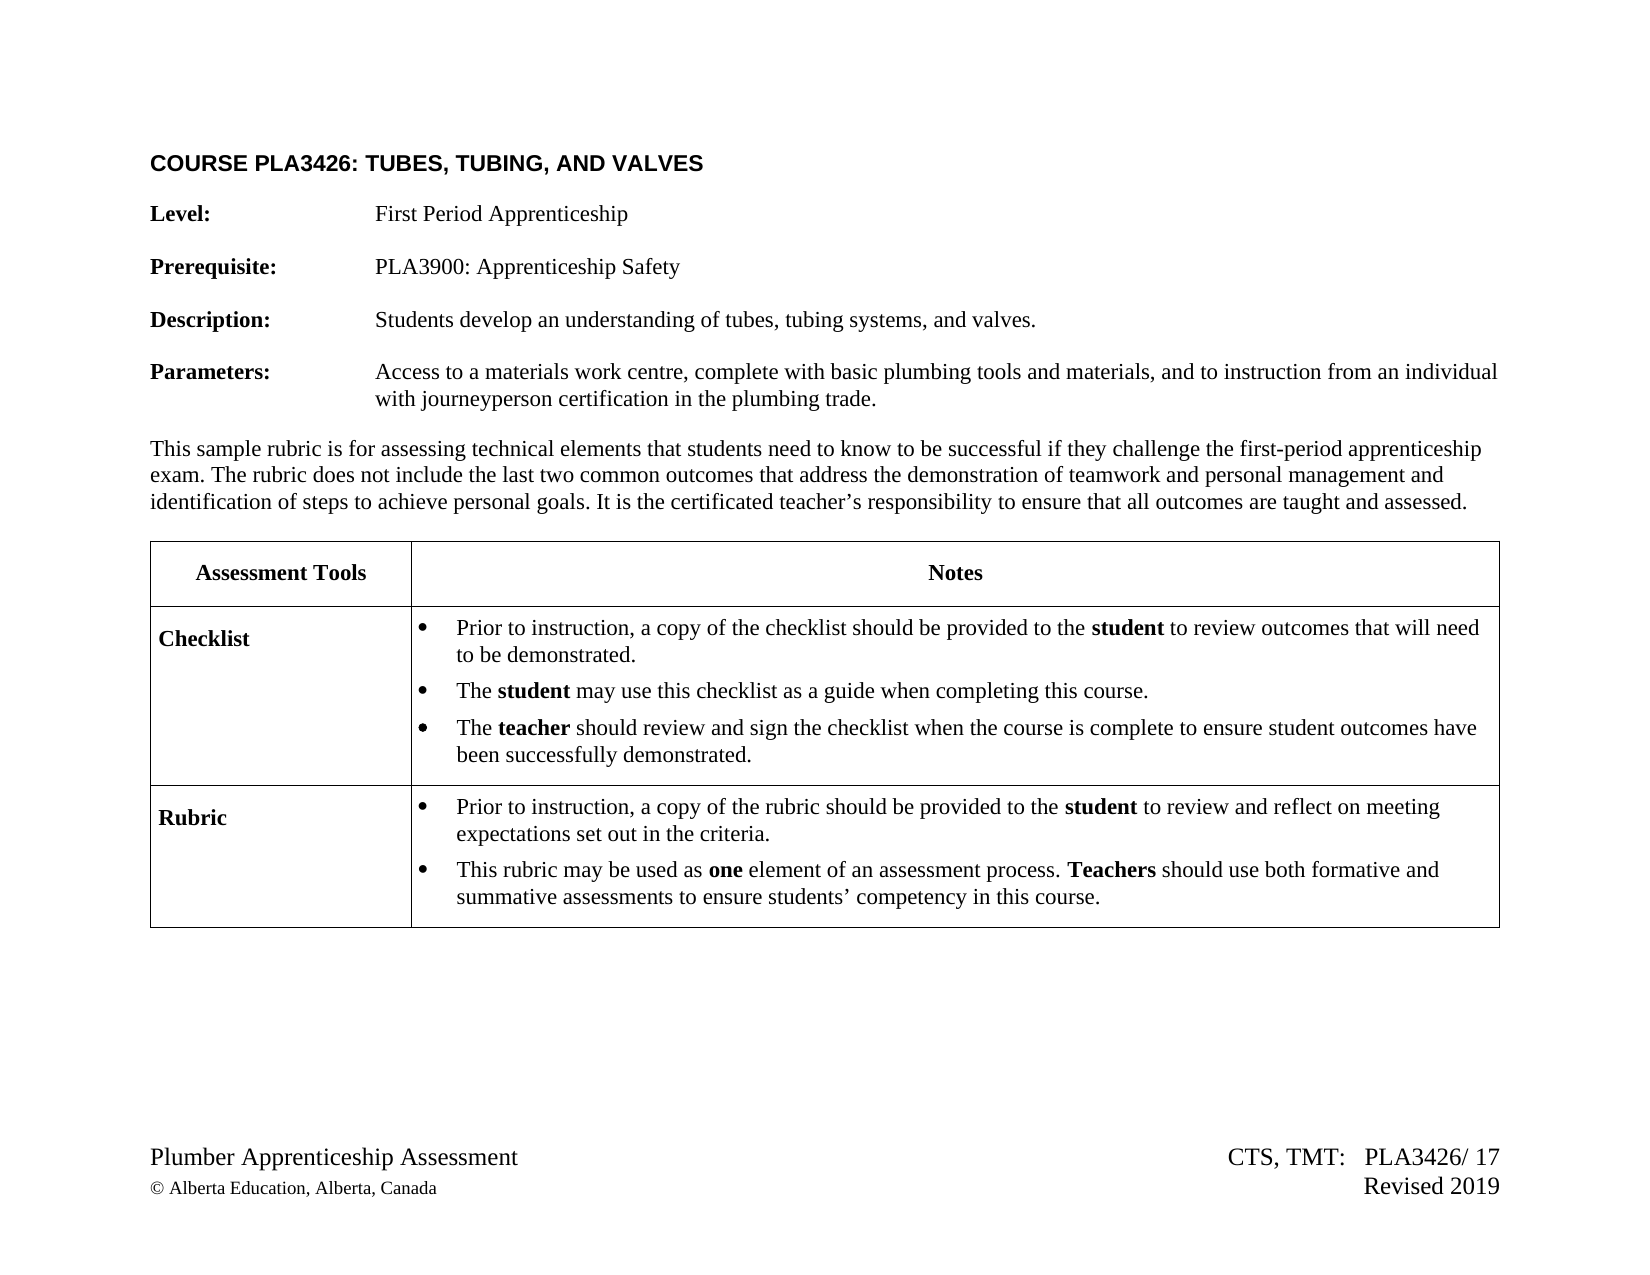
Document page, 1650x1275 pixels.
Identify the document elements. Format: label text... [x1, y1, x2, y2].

text Level: First Period Apprenticeship [150, 200, 1500, 227]
text COURSE PLA3426: TUBES, TUBING, AND VALVES [150, 150, 1500, 176]
table_cell Prior to instruction, a copy of the rubric should be provided to the student to review and reflect on meeting expectations set out in the criteria. This rubric may be used as one element of an assessment process. Teachers should use both formative and summative assessments to ensure students’ competency in this course. [412, 786, 1499, 927]
table_cell Checklist [151, 607, 411, 785]
text This sample rubric is for assessing technical elements that students need to know to be successful if they challenge the first-period apprenticeship exam. The rubric does not include the last two common outcomes that address the demonstration of teamwork and personal management and identification of steps to achieve personal goals. It is the certificated teacher’s responsibility to ensure that all outcomes are taught and assessed. [150, 435, 1500, 514]
table_header Notes [412, 542, 1499, 606]
table_header Assessment Tools [151, 542, 411, 606]
text Prerequisite: PLA3900: Apprenticeship Safety [150, 253, 1500, 279]
text Description: Students develop an understanding of tubes, tubing systems, and valves. [150, 306, 1500, 332]
table_cell Prior to instruction, a copy of the checklist should be provided to the student to review outcomes that will need to be demonstrated. The student may use this checklist as a guide when completing this course. The teacher should review and sign the checklist when the course is complete to ensure student outcomes have been successfully demonstrated. [412, 607, 1499, 785]
table_cell Rubric [151, 786, 411, 927]
text Parameters: Access to a materials work centre, complete with basic plumbing tools and materials, and to instruction from an individual with journeyperson certification in the plumbing trade. [150, 358, 1500, 411]
